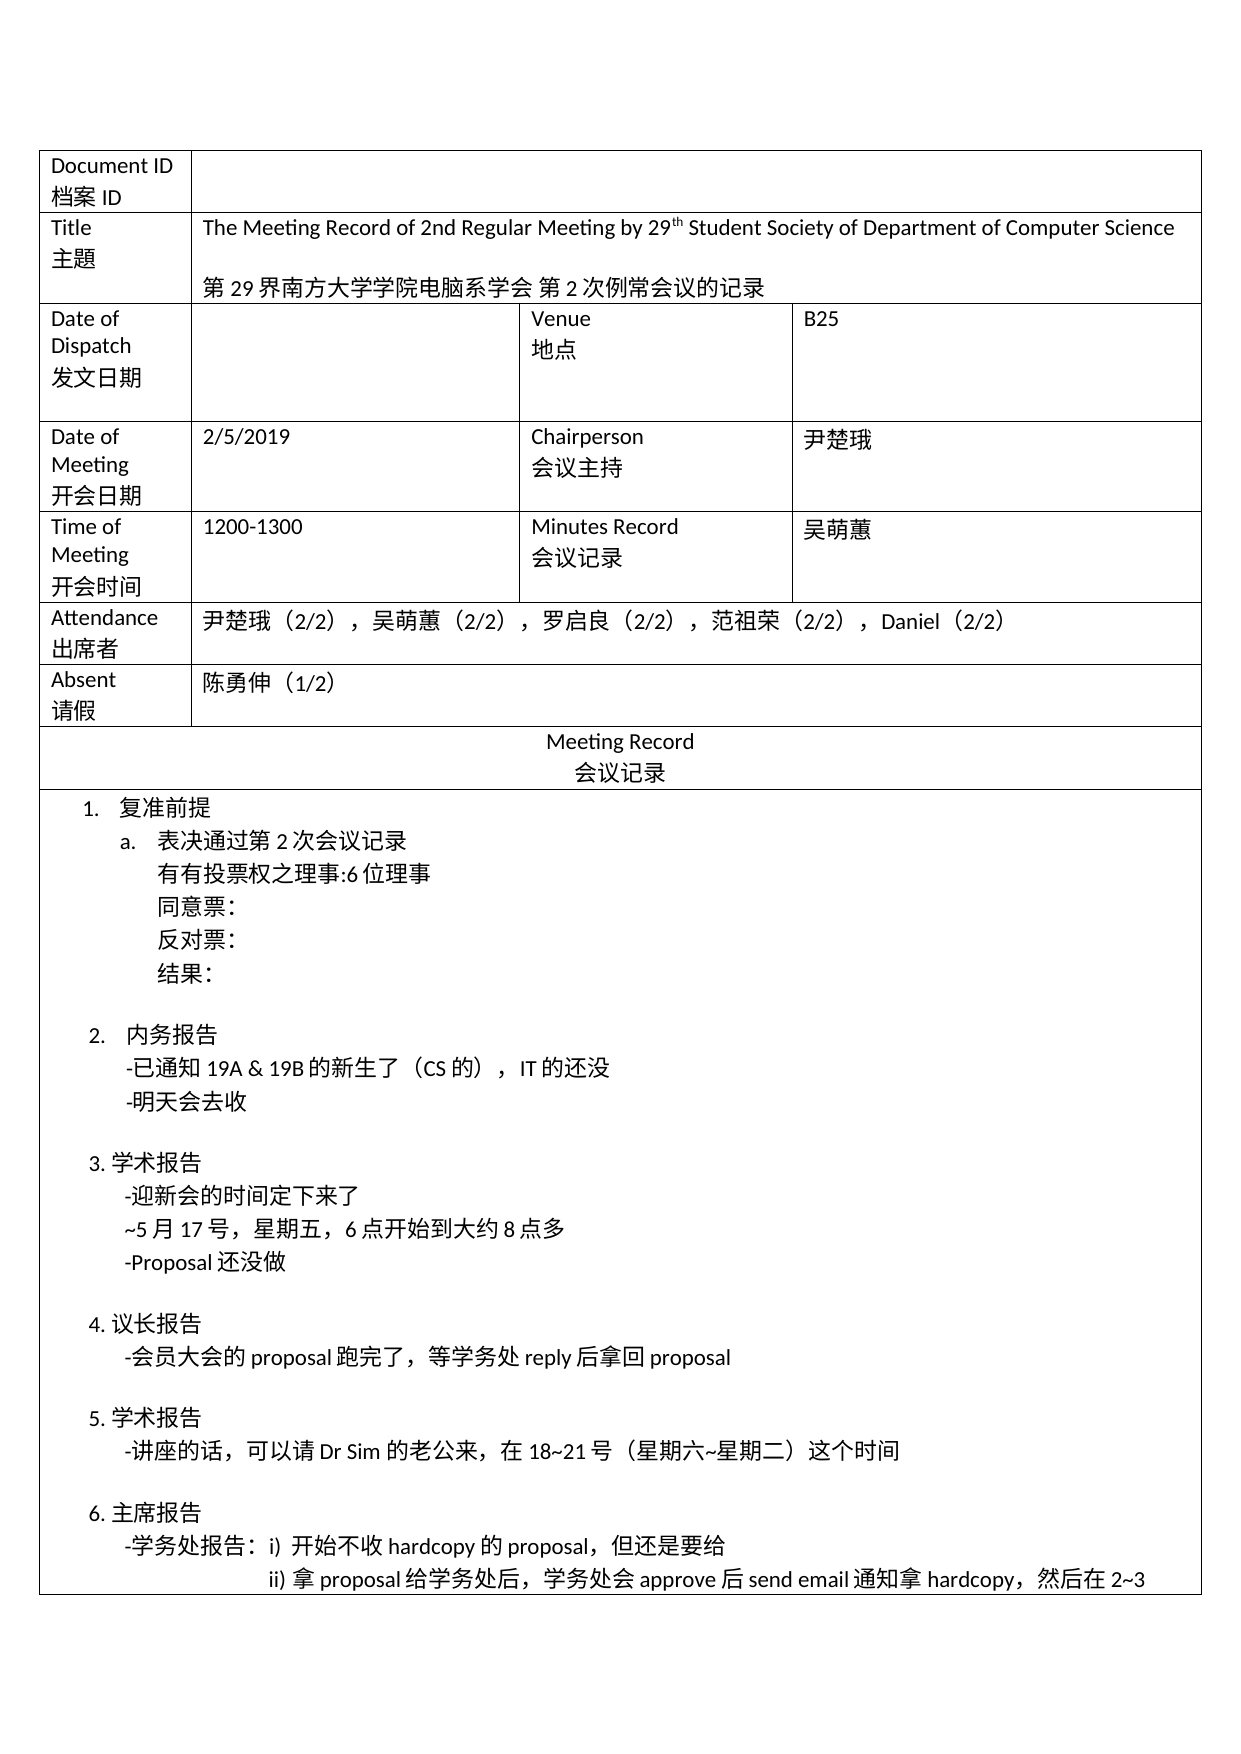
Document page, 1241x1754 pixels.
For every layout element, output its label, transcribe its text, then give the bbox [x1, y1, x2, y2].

table_cell Absent 请假 [40, 665, 191, 726]
table_cell 陈勇伸（1/2） [192, 665, 1201, 726]
table_cell 吴萌蕙 [793, 512, 1201, 602]
table_cell Minutes Record 会议记录 [520, 512, 792, 602]
table_cell 2/5/2019 [192, 422, 519, 511]
table_header Document ID 档案 ID [40, 151, 191, 212]
table_cell Time of Meeting 开会时间 [40, 512, 191, 602]
table_cell 尹楚珴 [793, 422, 1201, 511]
table_cell 尹楚珴（2/2），吴萌蕙（2/2），罗启良（2/2），范祖荣（2/2），Daniel（2/2） [192, 603, 1201, 664]
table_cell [40, 790, 1201, 1594]
table_cell 1200-1300 [192, 512, 519, 602]
table_cell Title 主題 [40, 213, 191, 303]
table_cell [192, 304, 519, 421]
table_cell The Meeting Record of 2nd Regular Meeting by 29th Student Society of Department of Computer Science 第29界南方大学学院电脑系学会 第2次例常会议的记录 [192, 213, 1201, 303]
table_cell Chairperson 会议主持 [520, 422, 792, 511]
table_cell Attendance 出席者 [40, 603, 191, 664]
table_cell Venue 地点 [520, 304, 792, 421]
table_cell Date of Dispatch 发文日期 [40, 304, 191, 421]
table_cell Date of Meeting 开会日期 [40, 422, 191, 511]
table_cell Meeting Record 会议记录 [40, 727, 1201, 788]
table_cell B25 [793, 304, 1201, 421]
table_header [192, 151, 1201, 212]
